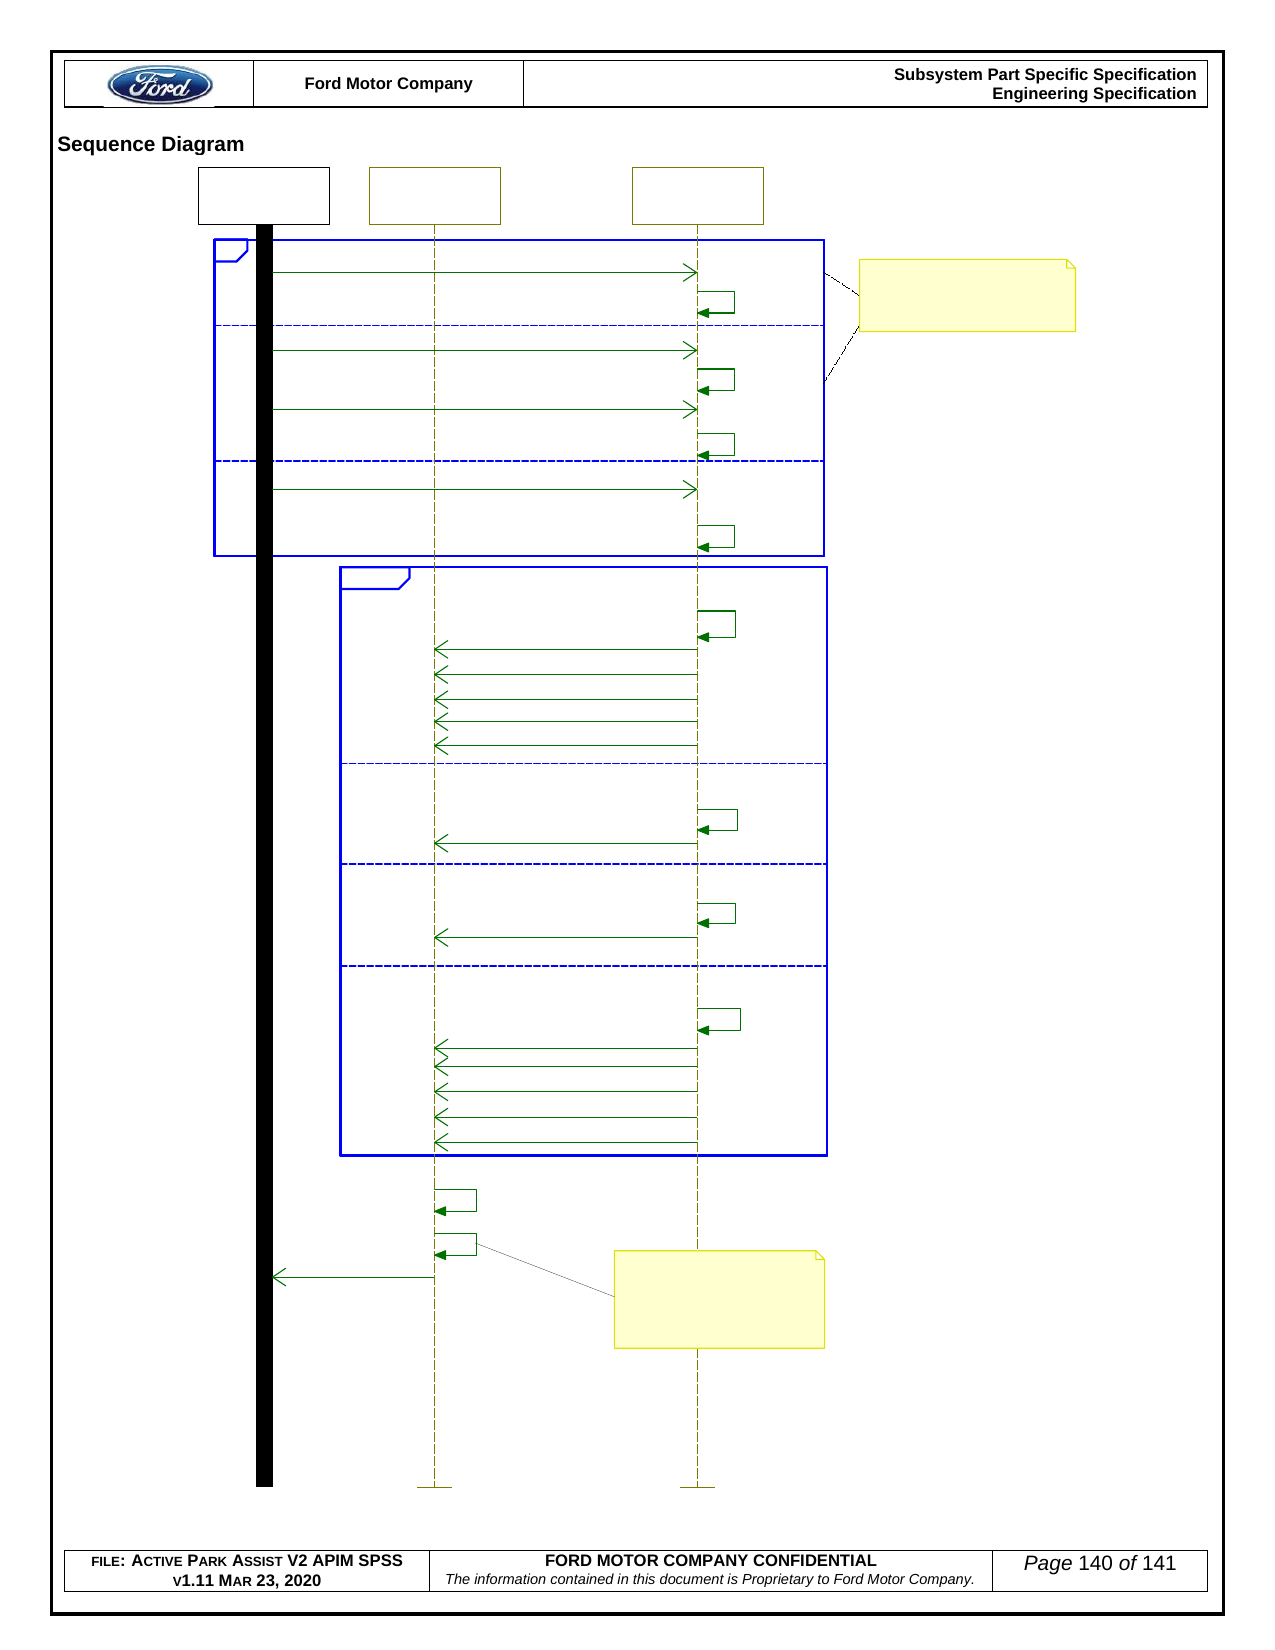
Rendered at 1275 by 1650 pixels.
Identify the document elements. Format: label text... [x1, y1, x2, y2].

picture [103, 61, 215, 107]
text Sequence Diagram [57, 131, 1215, 155]
